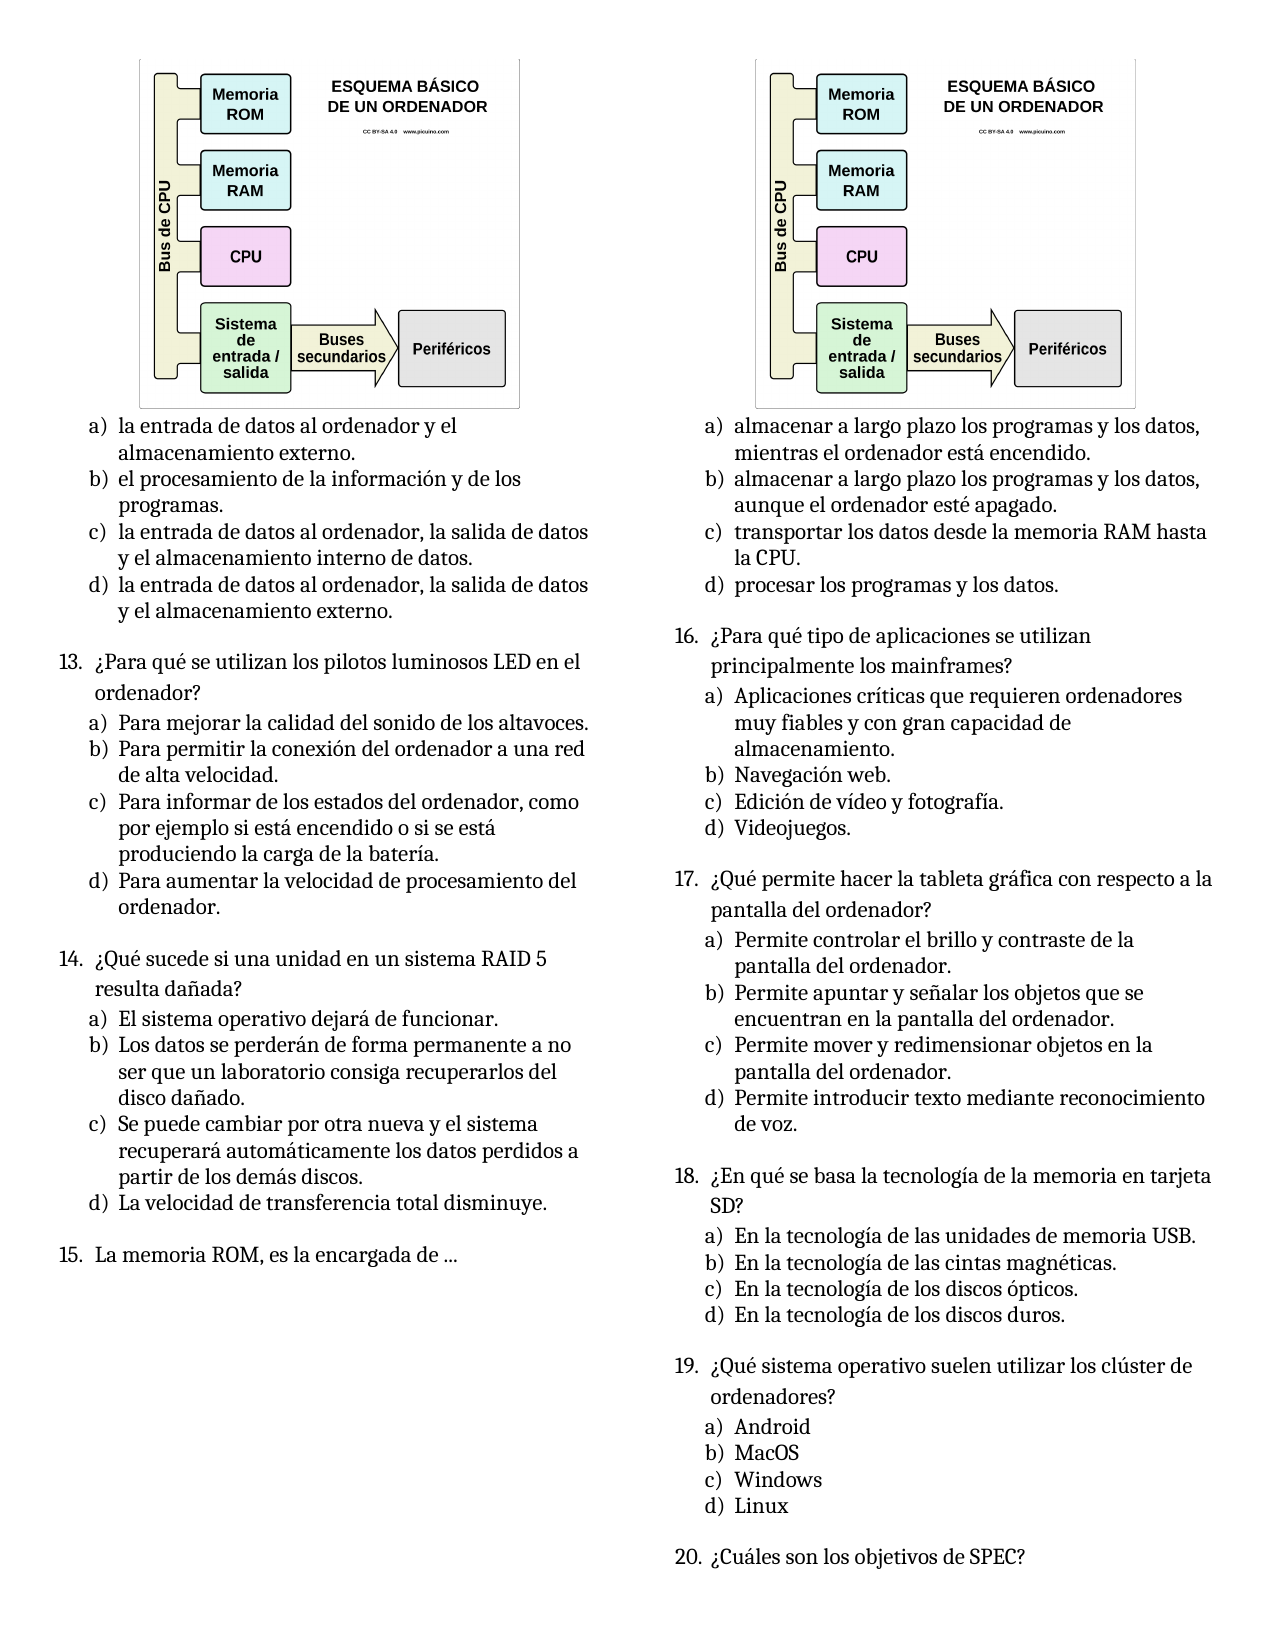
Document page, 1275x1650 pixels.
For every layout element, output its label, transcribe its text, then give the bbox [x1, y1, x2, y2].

text a) Para mejorar la calidad del sonido de los altavoces. [89, 709, 600, 736]
text b) Navegación web. [704, 762, 1216, 788]
text c) Para informar de los estados del ordenador, como por ejemplo si está encendido o si se está produciendo la carga de la batería. [89, 788, 600, 868]
text c) En la tecnología de los discos ópticos. [704, 1276, 1216, 1302]
text c) la entrada de datos al ordenador, la salida de datos y el almacenamiento interno de datos. [89, 519, 600, 571]
text c) transportar los datos desde la memoria RAM hasta la CPU. [704, 519, 1216, 571]
text a) Android [704, 1414, 1216, 1440]
text d) Linux [704, 1493, 1216, 1519]
text d) En la tecnología de los discos duros. [704, 1302, 1216, 1328]
list ¿Qué sucede si una unidad en un sistema RAID 5 resulta dañada? [59, 945, 600, 1002]
list ¿Para qué tipo de aplicaciones se utilizan principalmente los mainframes? [675, 623, 1216, 679]
text b) almacenar a largo plazo los programas y los datos, aunque el ordenador esté apagado. [704, 466, 1216, 519]
text d) procesar los programas y los datos. [704, 571, 1216, 598]
text d) Permite introducir texto mediante reconocimiento de voz. [704, 1085, 1216, 1137]
list ¿Cuáles son los objetivos de SPEC? [675, 1544, 1216, 1571]
list ¿En qué se basa la tecnología de la memoria en tarjeta SD? [675, 1162, 1216, 1219]
list La memoria ROM, es la encargada de ... [59, 1242, 600, 1268]
text a) almacenar a largo plazo los programas y los datos, mientras el ordenador está encendido. [704, 413, 1216, 466]
text a) En la tecnología de las unidades de memoria USB. [704, 1223, 1216, 1249]
text c) Edición de vídeo y fotografía. [704, 788, 1216, 815]
text b) MacOS [704, 1440, 1216, 1466]
text a) Aplicaciones críticas que requieren ordenadores muy fiables y con gran capacidad de almacenamiento. [704, 683, 1216, 762]
text b) Los datos se perderán de forma permanente a no ser que un laboratorio consiga recuperarlos del disco dañado. [89, 1032, 600, 1111]
picture [755, 59, 1136, 409]
text b) Permite apuntar y señalar los objetos que se encuentran en la pantalla del ordenador. [704, 979, 1216, 1032]
text a) Permite controlar el brillo y contraste de la pantalla del ordenador. [704, 927, 1216, 979]
text d) Para aumentar la velocidad de procesamiento del ordenador. [89, 868, 600, 920]
text d) la entrada de datos al ordenador, la salida de datos y el almacenamiento externo. [89, 571, 600, 624]
text c) Se puede cambiar por otra nueva y el sistema recuperará automáticamente los datos perdidos a partir de los demás discos. [89, 1111, 600, 1190]
text c) Permite mover y redimensionar objetos en la pantalla del ordenador. [704, 1032, 1216, 1085]
text b) Para permitir la conexión del ordenador a una red de alta velocidad. [89, 736, 600, 788]
text b) el procesamiento de la información y de los programas. [89, 466, 600, 519]
text d) La velocidad de transferencia total disminuye. [89, 1190, 600, 1217]
text c) Windows [704, 1466, 1216, 1493]
text a) la entrada de datos al ordenador y el almacenamiento externo. [89, 413, 600, 466]
text a) El sistema operativo dejará de funcionar. [89, 1006, 600, 1032]
text b) En la tecnología de las cintas magnéticas. [704, 1249, 1216, 1276]
list ¿Qué sistema operativo suelen utilizar los clúster de ordenadores? [675, 1353, 1216, 1410]
list ¿Qué permite hacer la tableta gráfica con respecto a la pantalla del ordenador? [675, 866, 1216, 923]
picture [139, 59, 520, 409]
text d) Videojuegos. [704, 815, 1216, 841]
list ¿Para qué se utilizan los pilotos luminosos LED en el ordenador? [59, 649, 600, 706]
